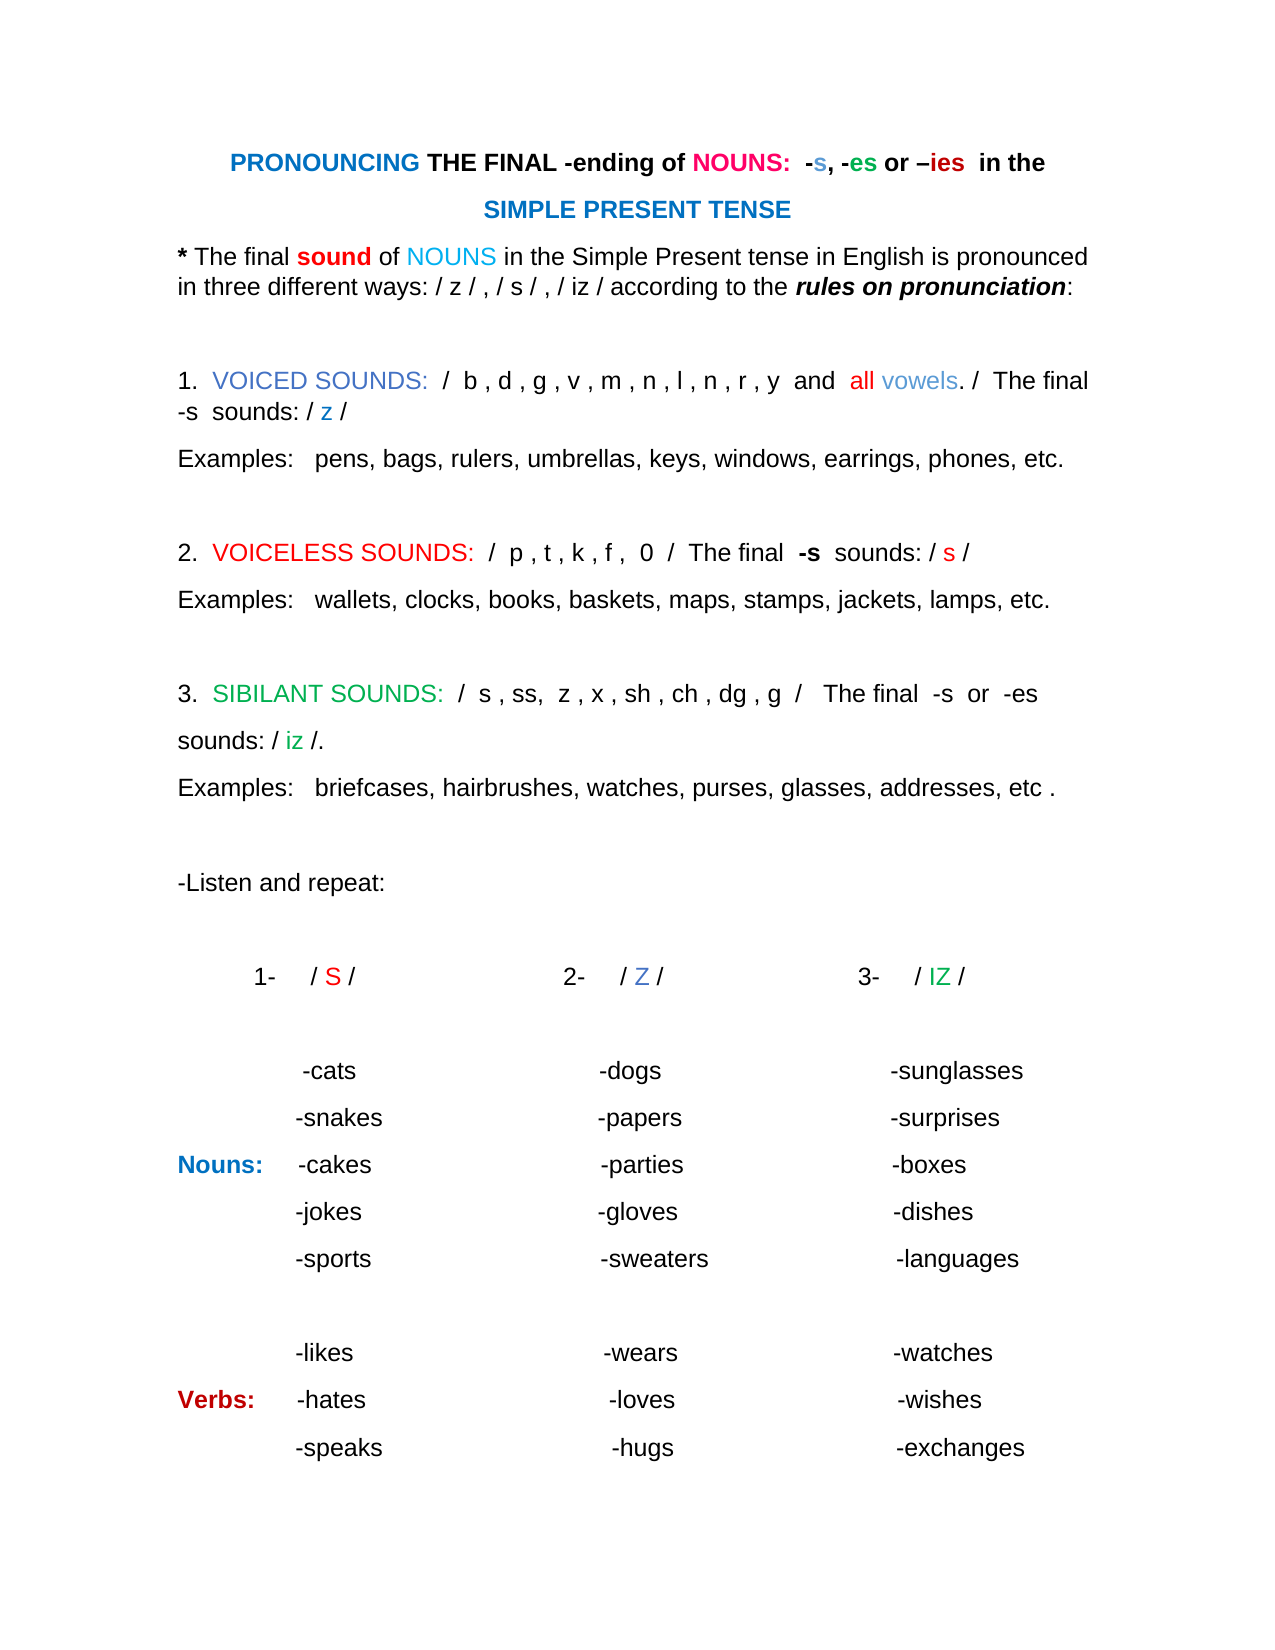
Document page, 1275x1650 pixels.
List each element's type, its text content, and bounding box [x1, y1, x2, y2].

text * The final sound of NOUNS in the Simple Present tense in English is pronounced in three different ways: / z / , / s / , / iz / according to the rules on pronunciation: [177, 242, 1098, 301]
text PRONOUNCING THE FINAL -ending of NOUNS: -s, -es or –ies in the [177, 148, 1098, 176]
text -cats -dogs -sunglasses [177, 1056, 1098, 1085]
text 2. VOICELESS SOUNDS: / p , t , k , f , 0 / The final -s sounds: / s / [177, 538, 1098, 567]
text 3. SIBILANT SOUNDS: / s , ss, z , x , sh , ch , dg , g / The final -s or -es [177, 679, 1098, 708]
text Verbs: -hates -loves -wishes [177, 1386, 1098, 1414]
text Examples: briefcases, hairbrushes, watches, purses, glasses, addresses, etc . [177, 773, 1098, 802]
text SIMPLE PRESENT TENSE [177, 195, 1098, 223]
text Nouns: -cakes -parties -boxes [177, 1150, 1098, 1179]
text -speaks -hugs -exchanges [177, 1433, 1098, 1461]
text -likes -wears -watches [177, 1338, 1098, 1367]
text -sports -sweaters -languages [177, 1244, 1098, 1273]
text Examples: wallets, clocks, books, baskets, maps, stamps, jackets, lamps, etc. [177, 585, 1098, 614]
text Examples: pens, bags, rulers, umbrellas, keys, windows, earrings, phones, etc. [177, 444, 1098, 473]
text -jokes -gloves -dishes [177, 1197, 1098, 1226]
text sounds: / iz /. [177, 726, 1098, 755]
text 1. VOICED SOUNDS: / b , d , g , v , m , n , l , n , r , y and all vowels. / The final -s sounds: / z / [177, 366, 1098, 426]
text -snakes -papers -surprises [177, 1103, 1098, 1132]
text -Listen and repeat: [177, 868, 1098, 896]
text 1- / S / 2- / Z / 3- / IZ / [177, 962, 1098, 991]
